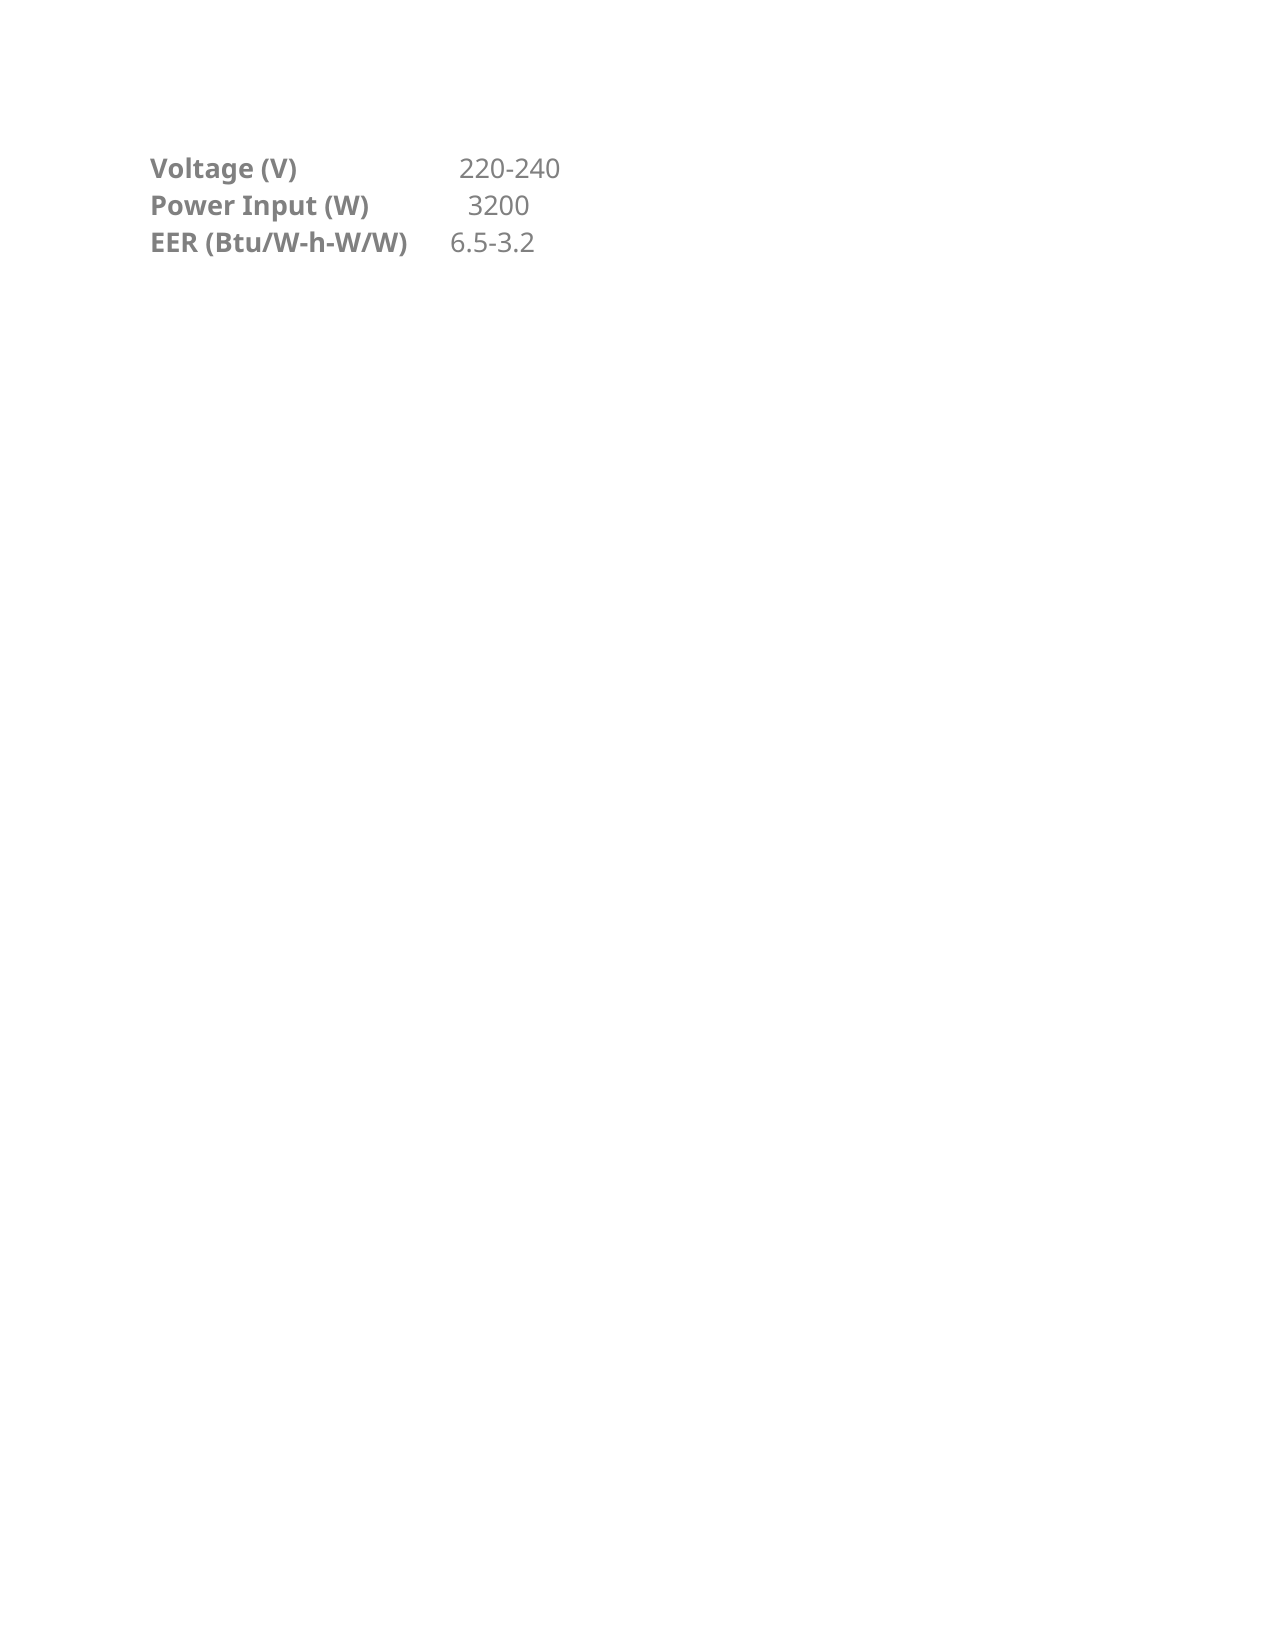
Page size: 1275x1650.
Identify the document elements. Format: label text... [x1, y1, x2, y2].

text EER (Btu/W-h-W/W) 6.5-3.2 [150, 224, 1125, 261]
text Voltage (V) 220-240 [150, 150, 1125, 187]
text Power Input (W) 3200 [150, 187, 1125, 224]
